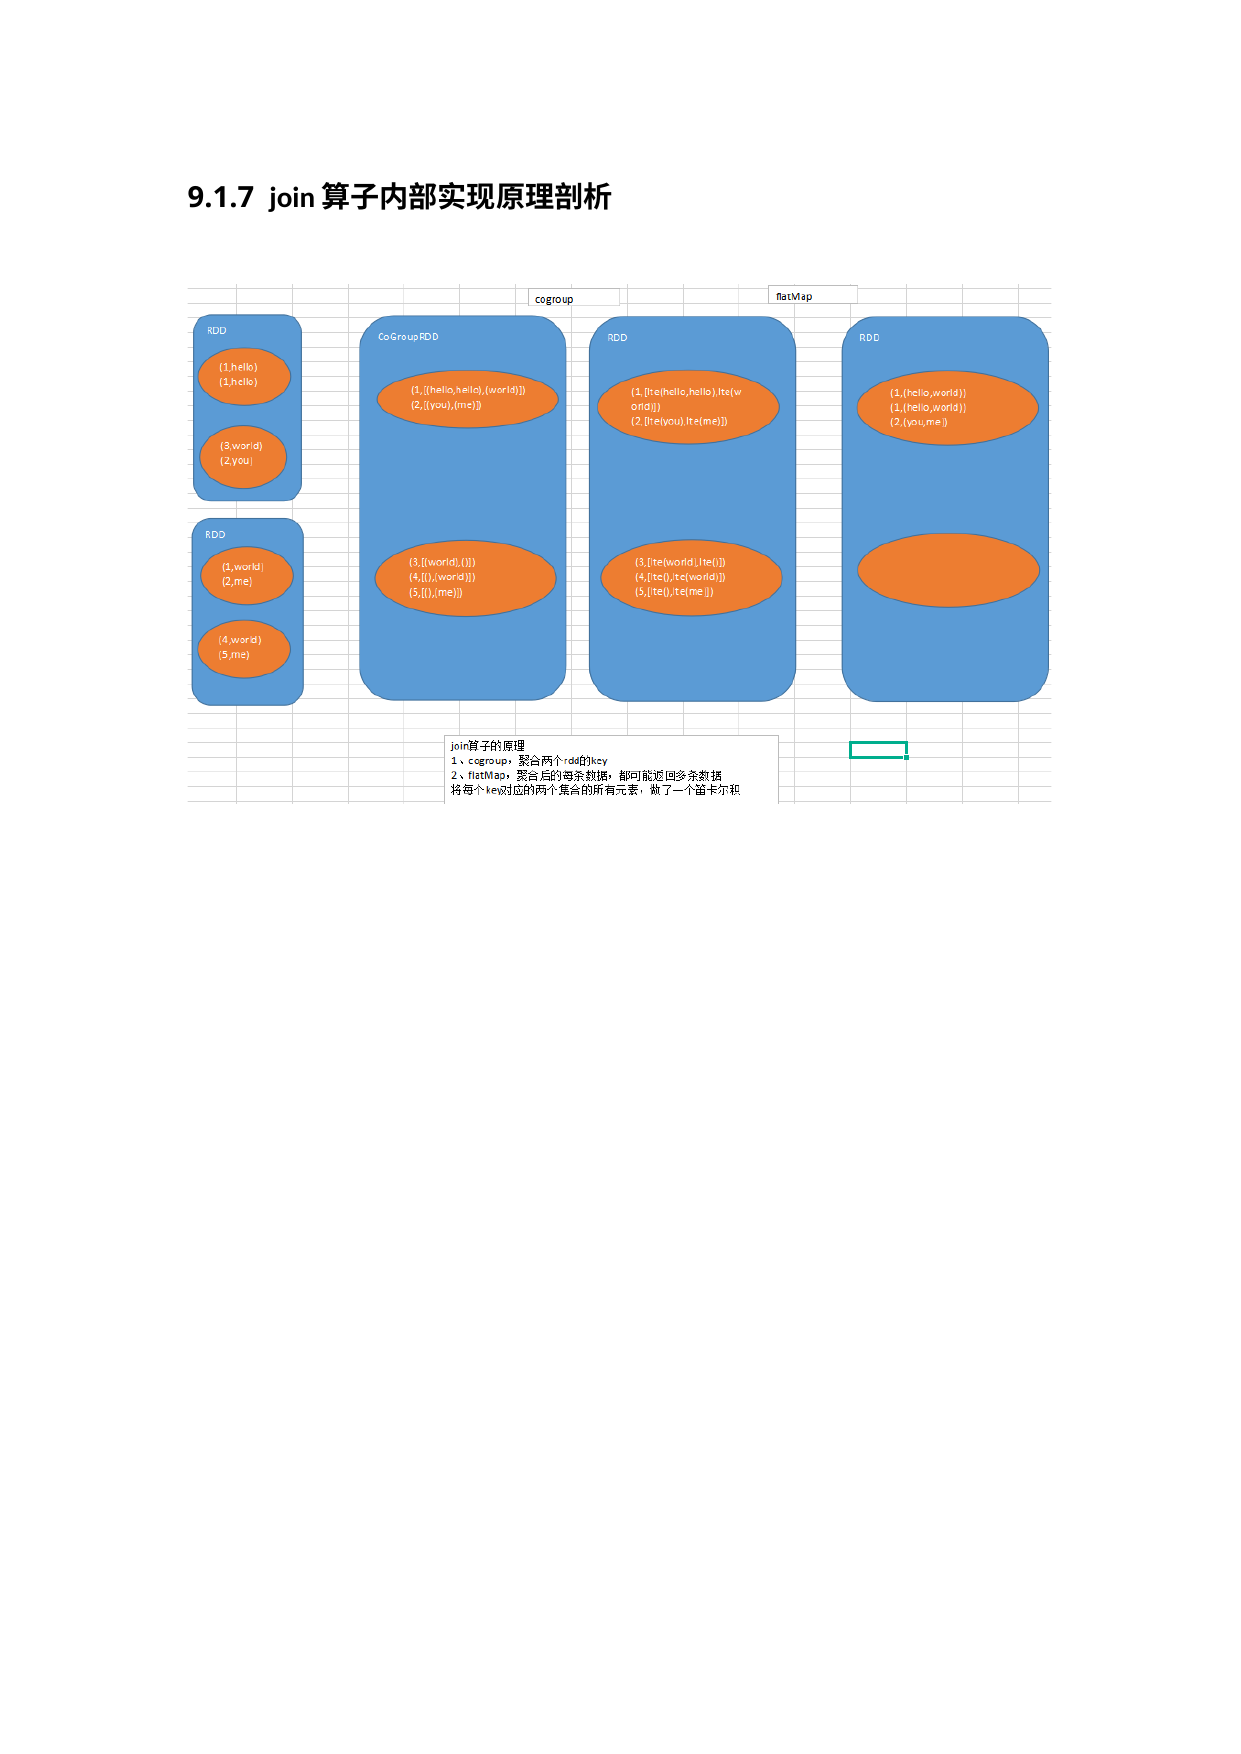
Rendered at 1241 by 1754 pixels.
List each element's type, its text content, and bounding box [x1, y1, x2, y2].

subtitle join算子内部实现原理剖析 [187, 162, 1053, 227]
picture [187, 284, 1052, 804]
